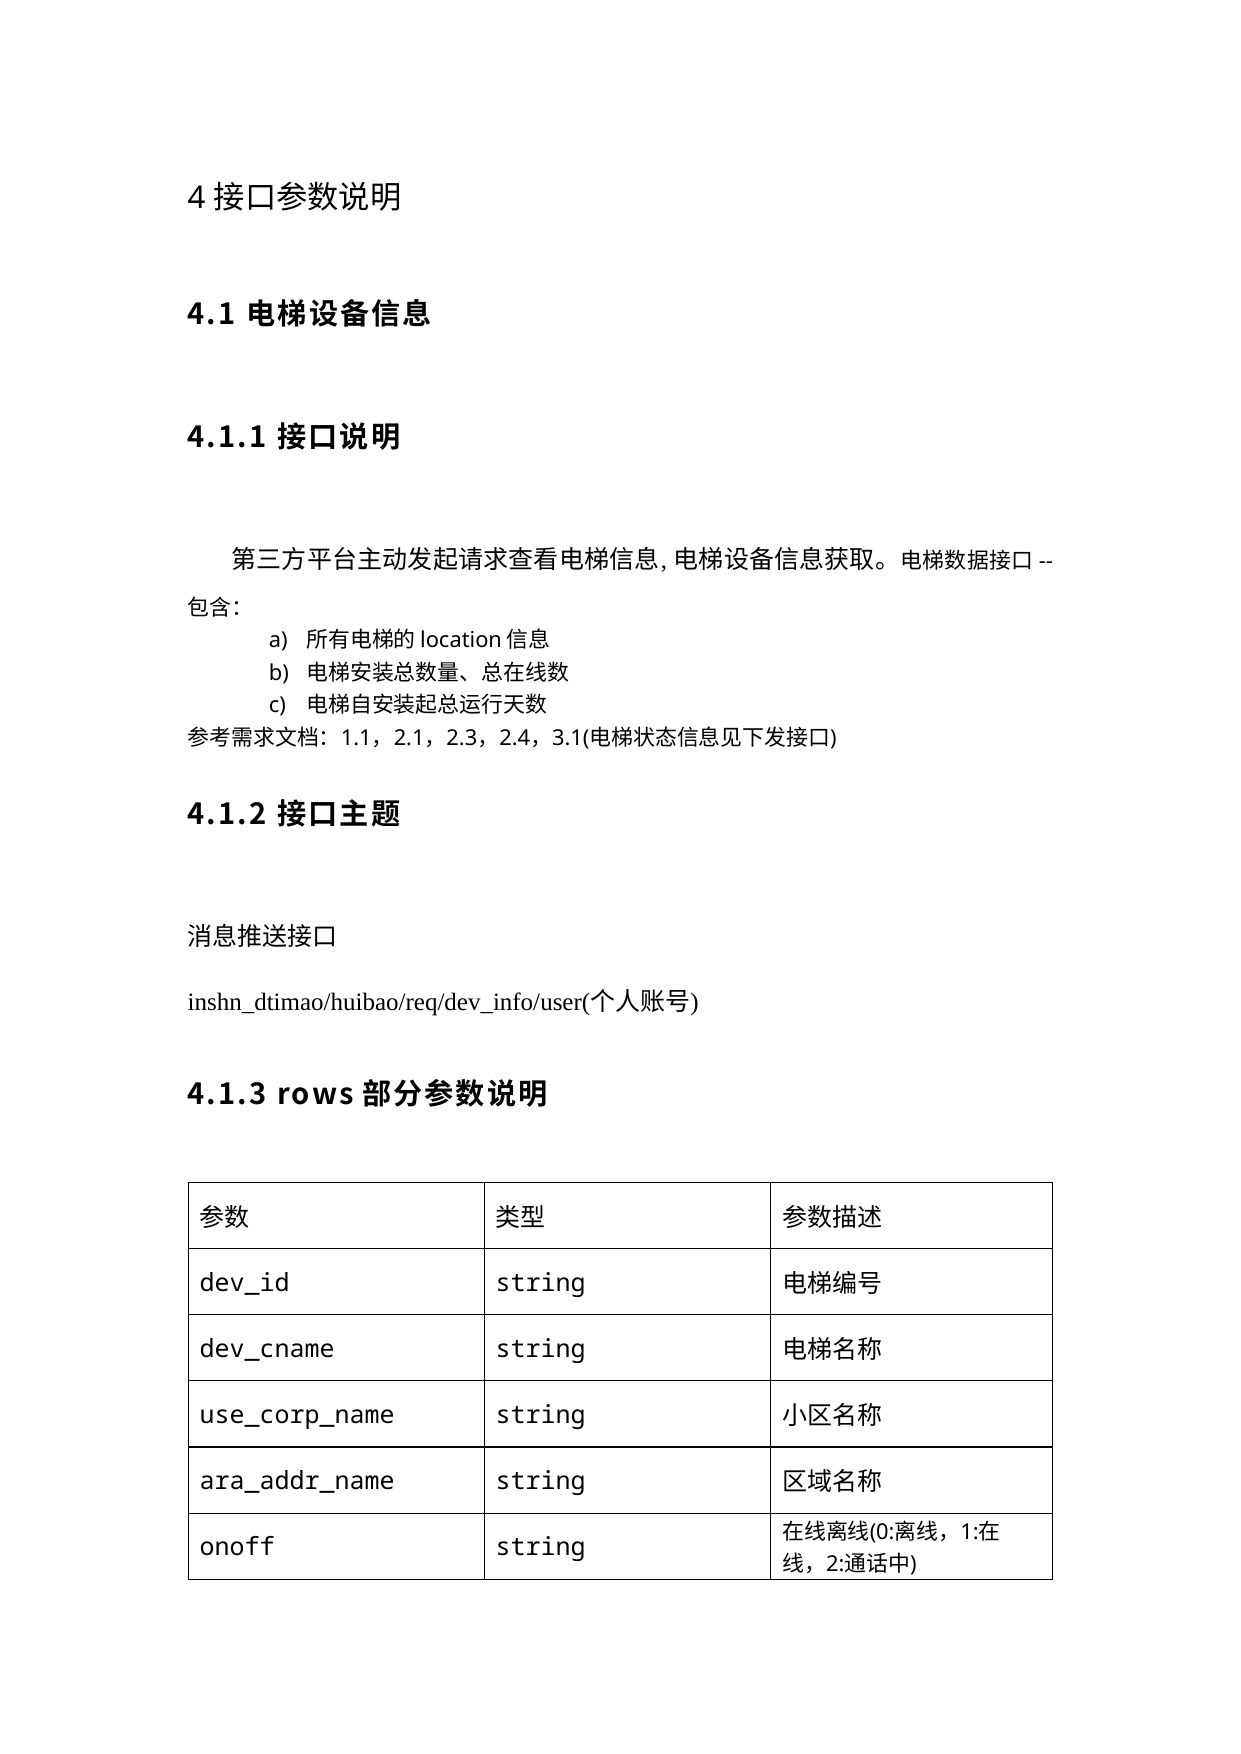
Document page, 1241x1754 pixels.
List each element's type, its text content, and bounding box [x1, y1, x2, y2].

table_cell string [485, 1448, 770, 1512]
table_cell ara_addr_name [189, 1448, 484, 1512]
table_cell string [485, 1514, 770, 1578]
table_cell 在线离线(0:离线，1:在线，2:通话中) [771, 1514, 1052, 1578]
text 参考需求文档：1.1，2.1，2.3，2.4，3.1(电梯状态信息见下发接口) [187, 720, 1053, 752]
table_cell 区域名称 [771, 1448, 1052, 1512]
subtitle 4.1.2 接口主题 [187, 779, 1053, 844]
text inshn_dtimao/huibao/req/dev_info/user(个人账号) [187, 967, 1053, 1032]
table_cell string [485, 1249, 770, 1314]
table_header 参数描述 [771, 1183, 1052, 1248]
table_cell string [485, 1315, 770, 1380]
table_cell dev_id [189, 1249, 484, 1314]
subtitle 4.1.3 rows部分参数说明 [187, 1059, 1053, 1124]
subtitle 4.1.1 接口说明 [187, 402, 1053, 467]
subtitle 4.1 电梯设备信息 [187, 279, 1053, 344]
list 所有电梯的location信息 [269, 622, 1053, 655]
list 电梯自安装起总运行天数 [269, 687, 1053, 720]
table_cell dev_cname [189, 1315, 484, 1380]
list 电梯安装总数量、总在线数 [269, 655, 1053, 687]
text 4 接口参数说明 [187, 162, 1053, 227]
table_header 类型 [485, 1183, 770, 1248]
table_cell 电梯编号 [771, 1249, 1052, 1314]
table_cell onoff [189, 1514, 484, 1578]
table_cell string [485, 1381, 770, 1446]
table_header 参数 [189, 1183, 484, 1248]
table_cell 电梯名称 [771, 1315, 1052, 1380]
text 第三方平台主动发起请求查看电梯信息, 电梯设备信息获取。电梯数据接口 -- 包含： [187, 525, 1053, 622]
table_cell 小区名称 [771, 1381, 1052, 1446]
text 消息推送接口 [187, 902, 1053, 967]
table_cell use_corp_name [189, 1381, 484, 1446]
